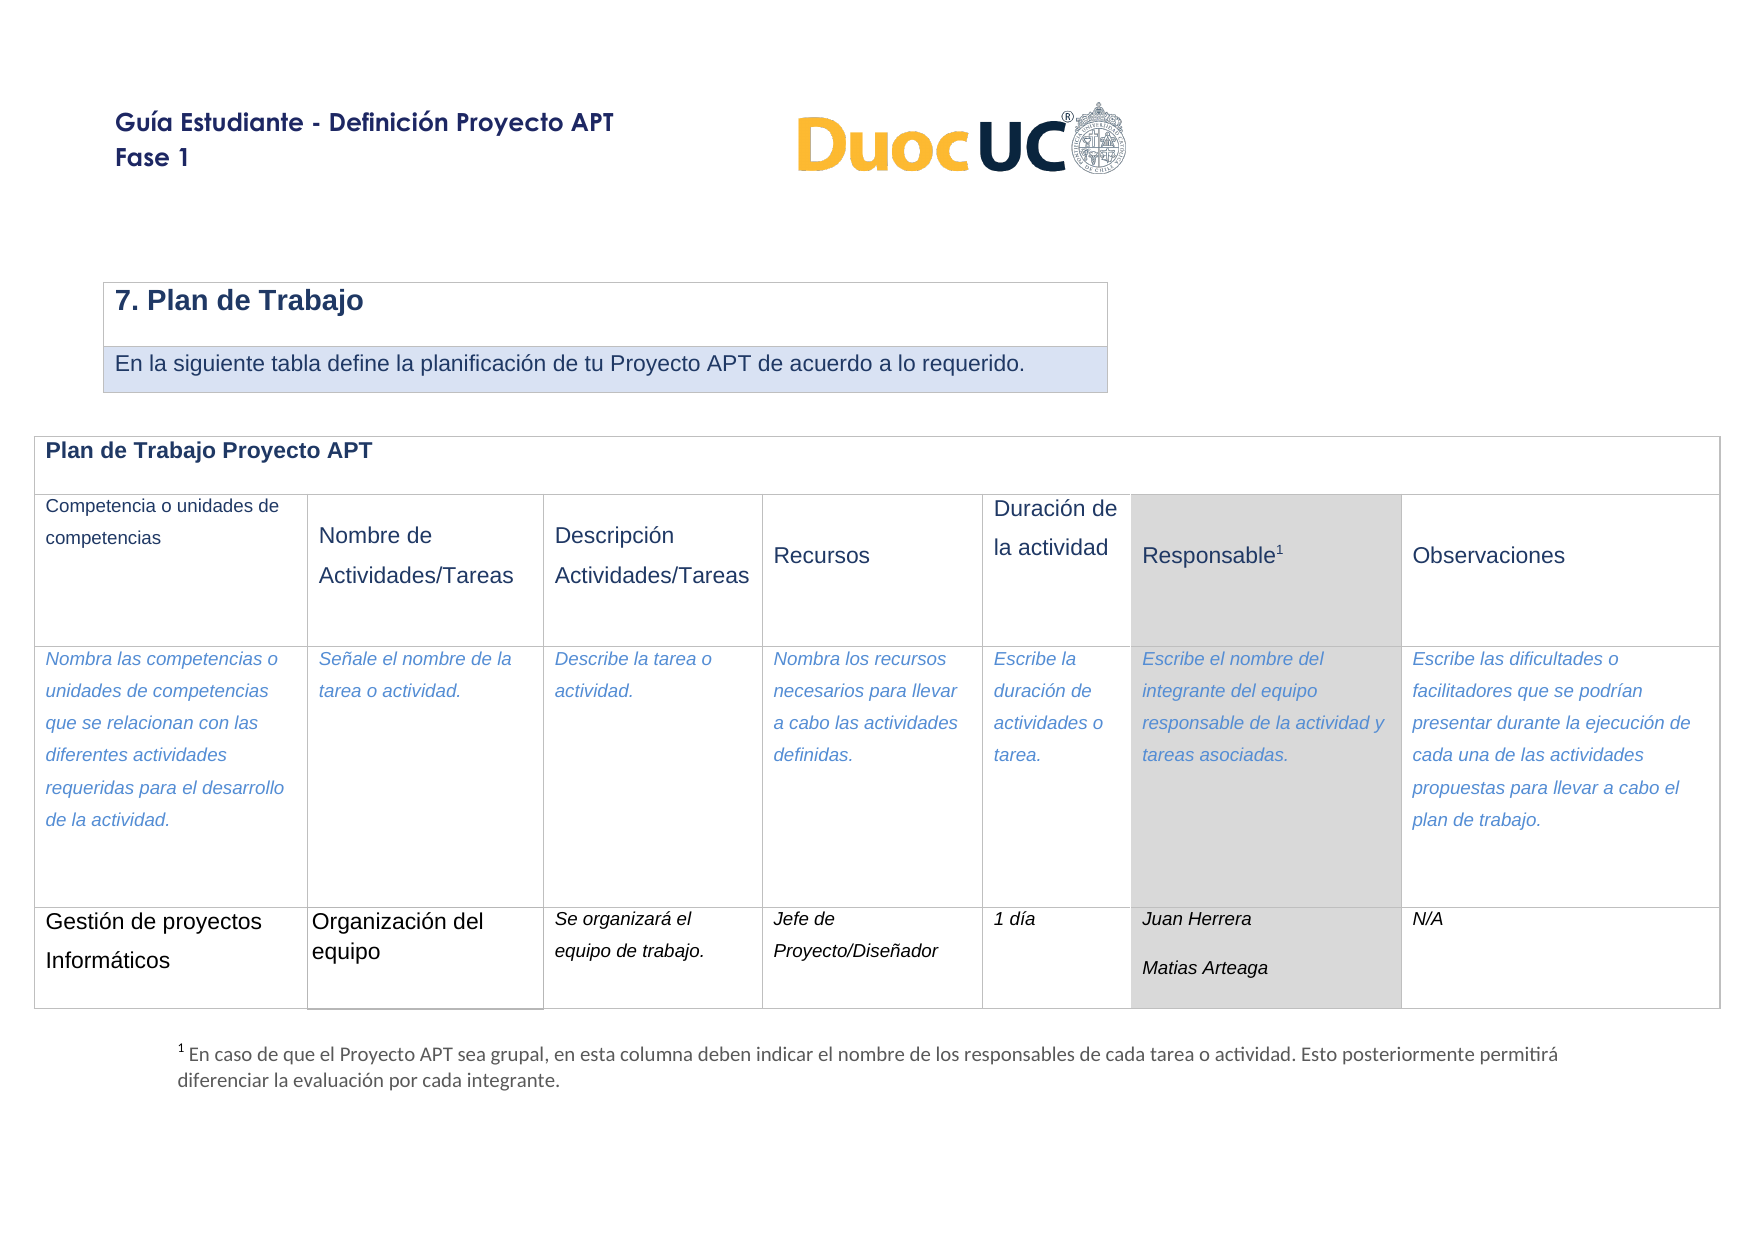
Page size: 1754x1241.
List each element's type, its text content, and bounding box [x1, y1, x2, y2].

table_cell Competencia o unidades de competencias [35, 495, 307, 646]
table_cell Juan Herrera Matias Arteaga Franco Olave Dante Ruiz [1131, 908, 1401, 1008]
table_cell Nombra los recursos necesarios para llevar a cabo las actividades definidas. [763, 647, 982, 907]
table_cell Nombra las competencias o unidades de competencias que se relacionan con las diferentes actividades requeridas para el desarrollo de la actividad. [35, 647, 307, 907]
table_cell Escribe la duración de actividades o tarea. [983, 647, 1130, 907]
table_cell 1 día [983, 908, 1130, 1008]
table_cell Recursos [763, 495, 982, 646]
table_header Plan de Trabajo Proyecto APT [35, 437, 1719, 493]
table_cell Nombre de Actividades/Tareas [308, 495, 543, 646]
table_cell N/A [1402, 908, 1719, 1008]
table_cell Se organizará el equipo de trabajo. [544, 908, 762, 1008]
table_cell Escribe el nombre del integrante del equipo responsable de la actividad y tareas asociadas. [1131, 647, 1401, 907]
picture [798, 102, 1126, 174]
table_cell Escribe las dificultades o facilitadores que se podrían presentar durante la ejecución de cada una de las actividades propuestas para llevar a cabo el plan de trabajo. [1402, 647, 1719, 907]
table_cell Descripción Actividades/Tareas [544, 495, 762, 646]
table_cell En la siguiente tabla define la planificación de tu Proyecto APT de acuerdo a lo requerido. [104, 347, 1107, 392]
table_cell Jefe de Proyecto/Diseñador Ingeniero de Software QA Desarrollador Full Stack [763, 908, 982, 1008]
table_cell Señale el nombre de la tarea o actividad. [308, 647, 543, 907]
table_header 7. Plan de Trabajo [104, 283, 1107, 346]
table_cell Describe la tarea o actividad. [544, 647, 762, 907]
table_cell Organización del equipo [308, 908, 543, 1008]
table_cell Observaciones [1402, 495, 1719, 646]
table_cell Responsable [1131, 495, 1401, 646]
table_cell Gestión de proyectos Informáticos [35, 908, 307, 1008]
table_cell Duración de la actividad [983, 495, 1130, 646]
